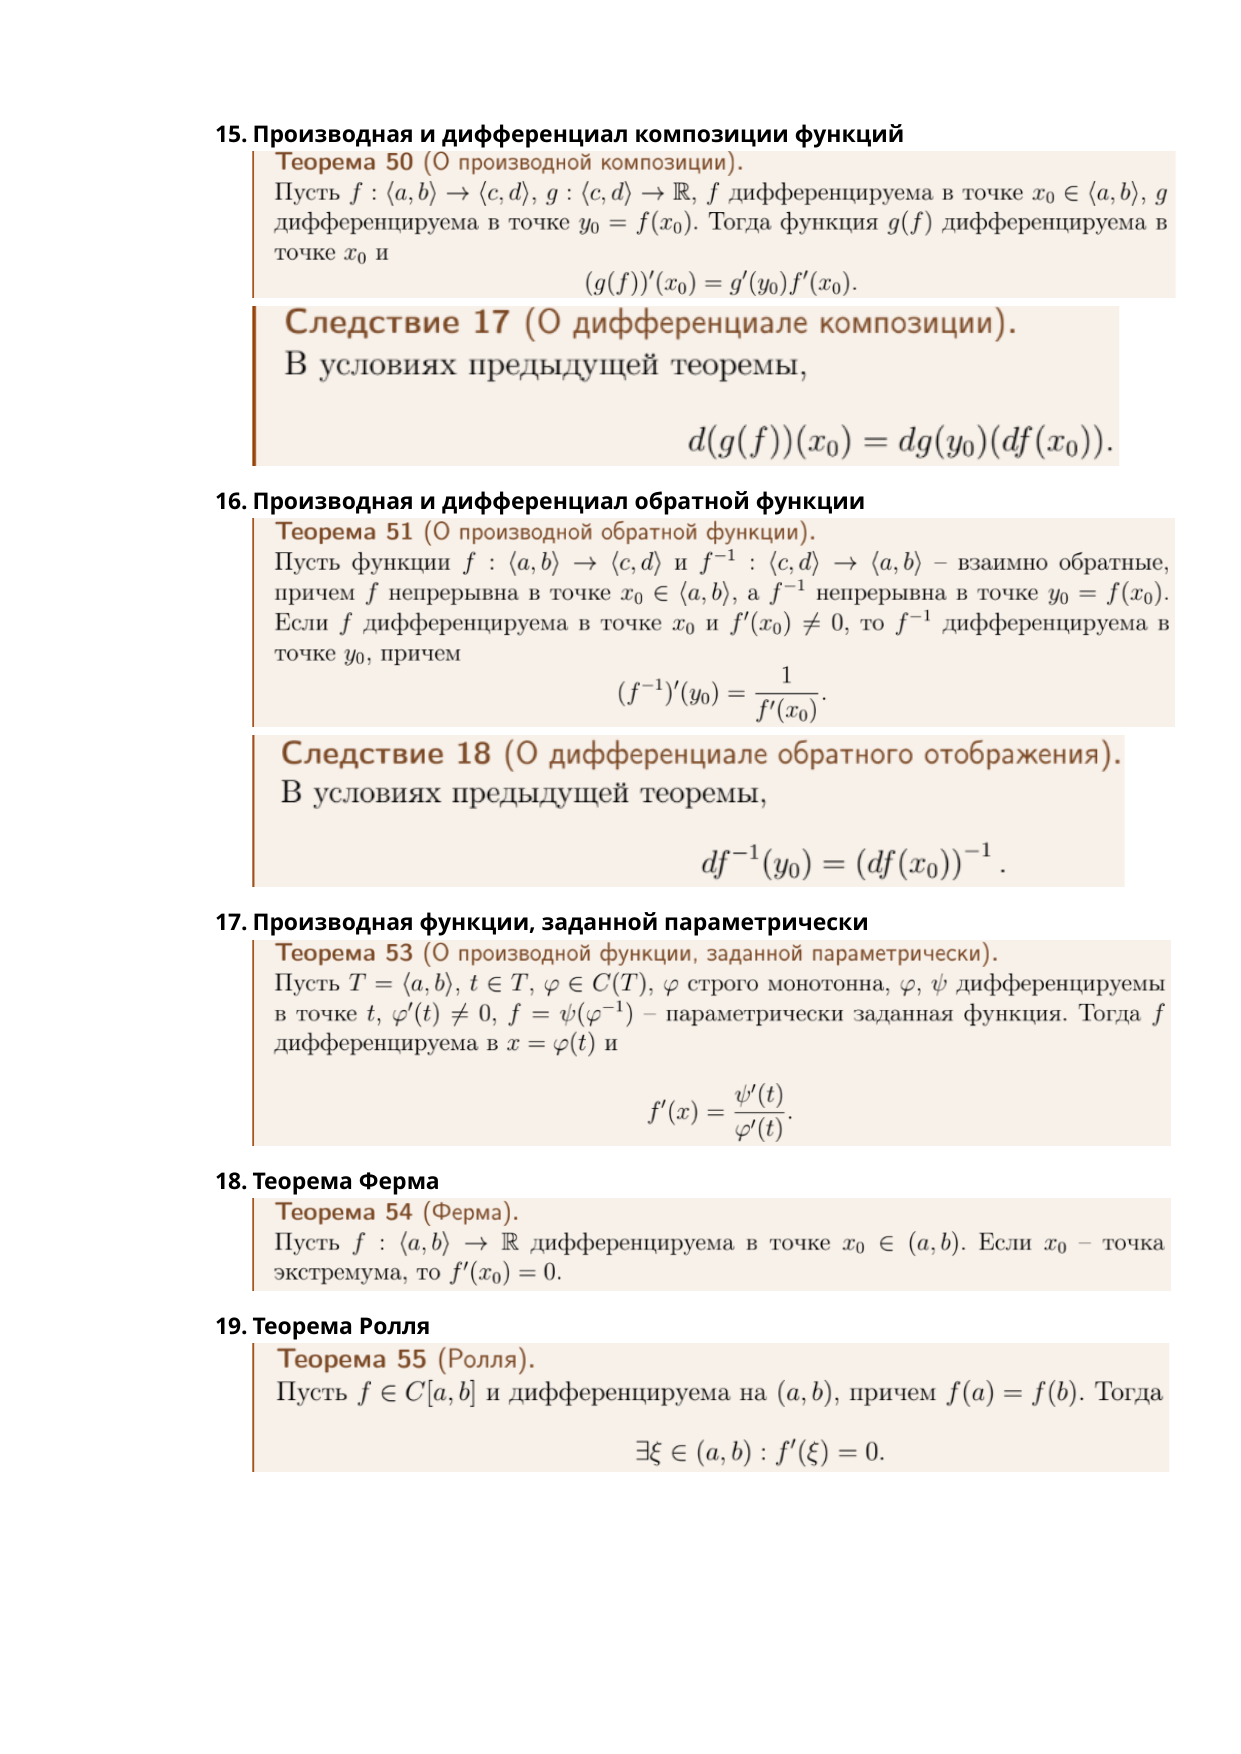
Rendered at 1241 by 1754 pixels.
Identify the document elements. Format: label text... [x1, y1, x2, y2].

picture [252, 306, 1120, 466]
picture [252, 940, 1171, 1146]
picture [252, 1198, 1171, 1291]
picture [252, 735, 1125, 887]
picture [252, 151, 1176, 298]
picture [252, 1343, 1170, 1472]
picture [252, 518, 1175, 727]
